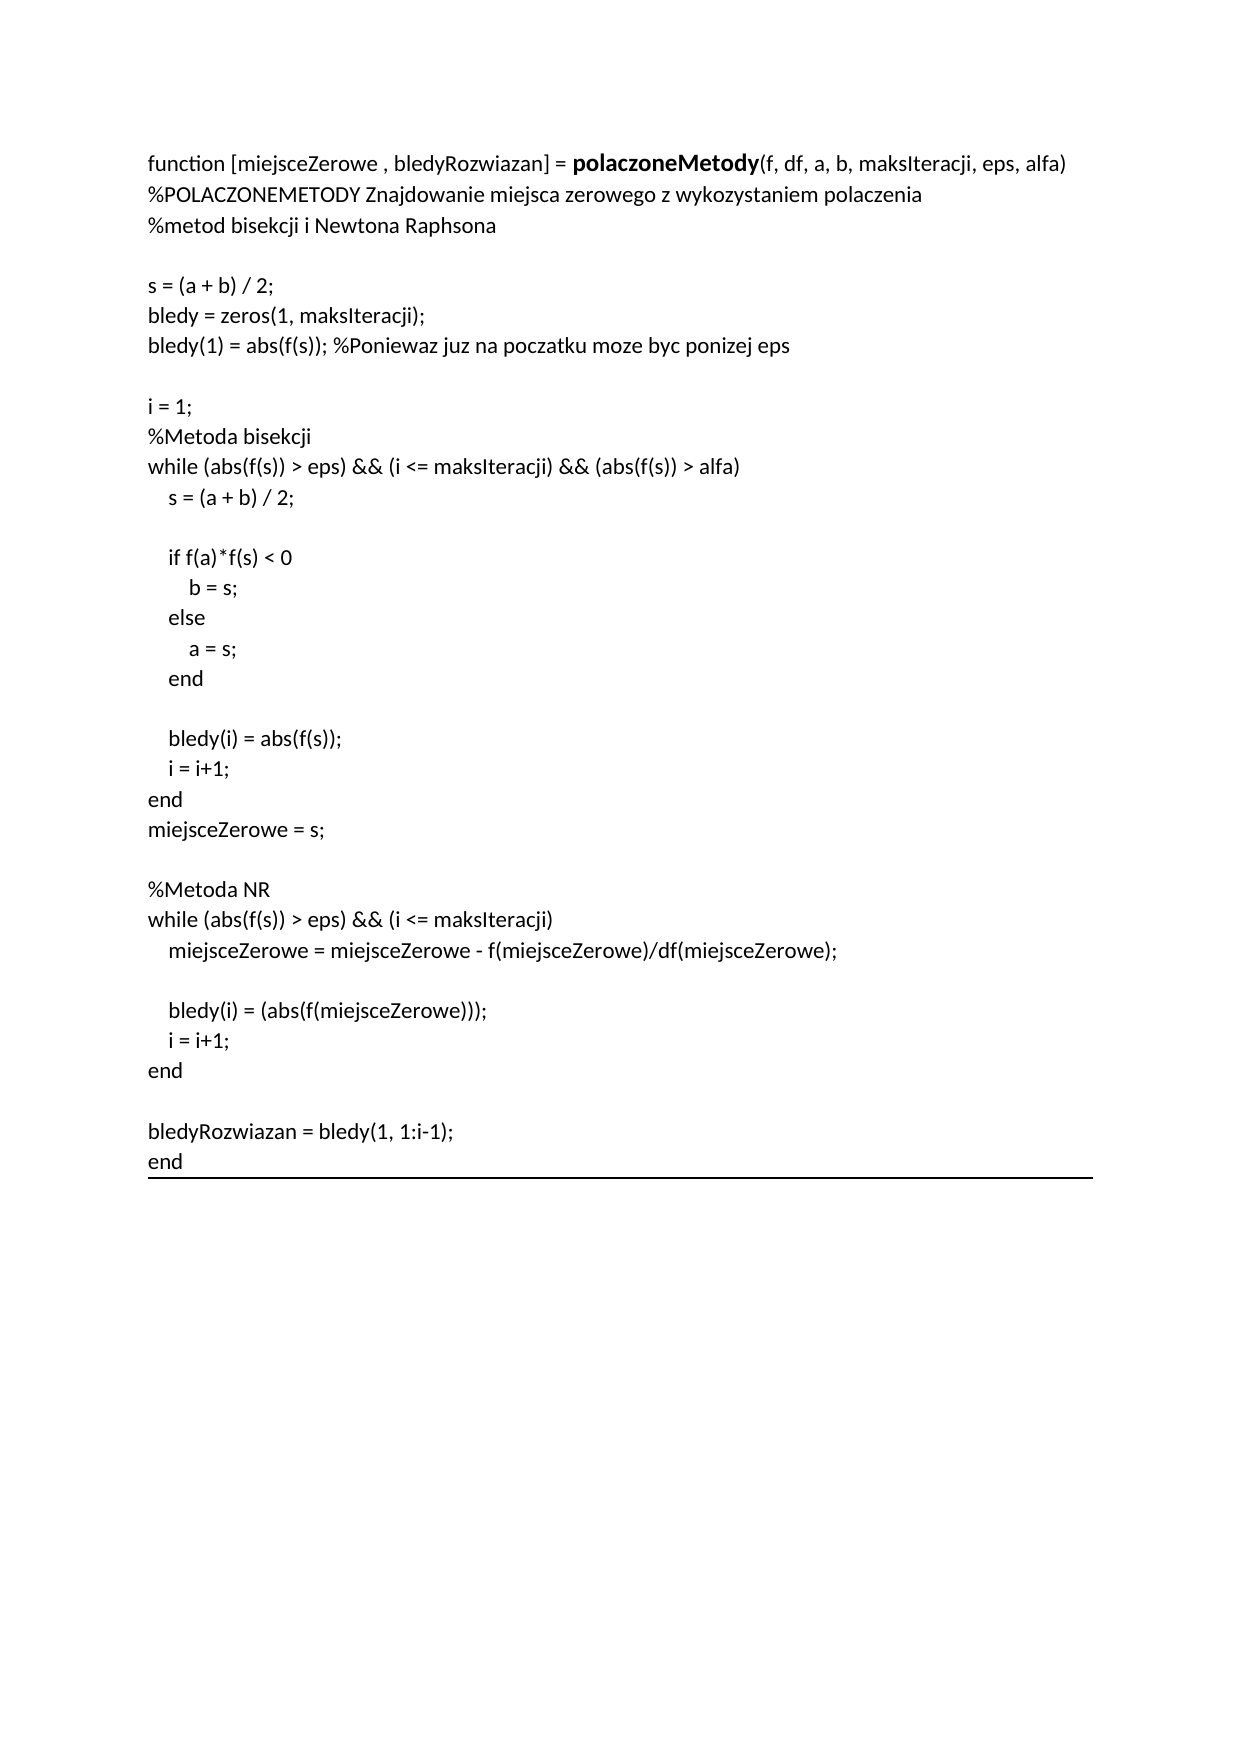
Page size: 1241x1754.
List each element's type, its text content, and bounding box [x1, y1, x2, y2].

text i = 1; [148, 392, 1093, 420]
text i = i+1; [148, 754, 1093, 782]
text s = (a + b) / 2; [148, 271, 1093, 299]
text s = (a + b) / 2; [148, 483, 1093, 511]
text bledy = zeros(1, maksIteracji); [148, 301, 1093, 329]
text b = s; [148, 573, 1093, 601]
text miejsceZerowe = s; [148, 815, 1093, 843]
text %Metoda bisekcji [148, 422, 1093, 450]
text i = i+1; [148, 1026, 1093, 1054]
text else [148, 603, 1093, 631]
text end [148, 785, 1093, 813]
text if f(a)*f(s) < 0 [148, 543, 1093, 571]
text end [148, 1147, 1093, 1177]
text bledyRozwiazan = bledy(1, 1:i-1); [148, 1117, 1093, 1145]
text function [miejsceZerowe , bledyRozwiazan] = polaczoneMetody(f, df, a, b, maksIteracji, eps, alfa) [148, 148, 1093, 178]
text while (abs(f(s)) > eps) && (i <= maksIteracji) [148, 906, 1093, 933]
text a = s; [148, 634, 1093, 662]
text %Metoda NR [148, 875, 1093, 903]
text %metod bisekcji i Newtona Raphsona [148, 211, 1093, 239]
text end [148, 664, 1093, 692]
text %POLACZONEMETODY Znajdowanie miejsca zerowego z wykozystaniem polaczenia [148, 181, 1093, 208]
text miejsceZerowe = miejsceZerowe - f(miejsceZerowe)/df(miejsceZerowe); [148, 936, 1093, 964]
text bledy(i) = (abs(f(miejsceZerowe))); [148, 996, 1093, 1024]
text bledy(1) = abs(f(s)); %Poniewaz juz na poczatku moze byc ponizej eps [148, 332, 1093, 359]
text end [148, 1057, 1093, 1084]
text bledy(i) = abs(f(s)); [148, 724, 1093, 752]
text while (abs(f(s)) > eps) && (i <= maksIteracji) && (abs(f(s)) > alfa) [148, 452, 1093, 480]
